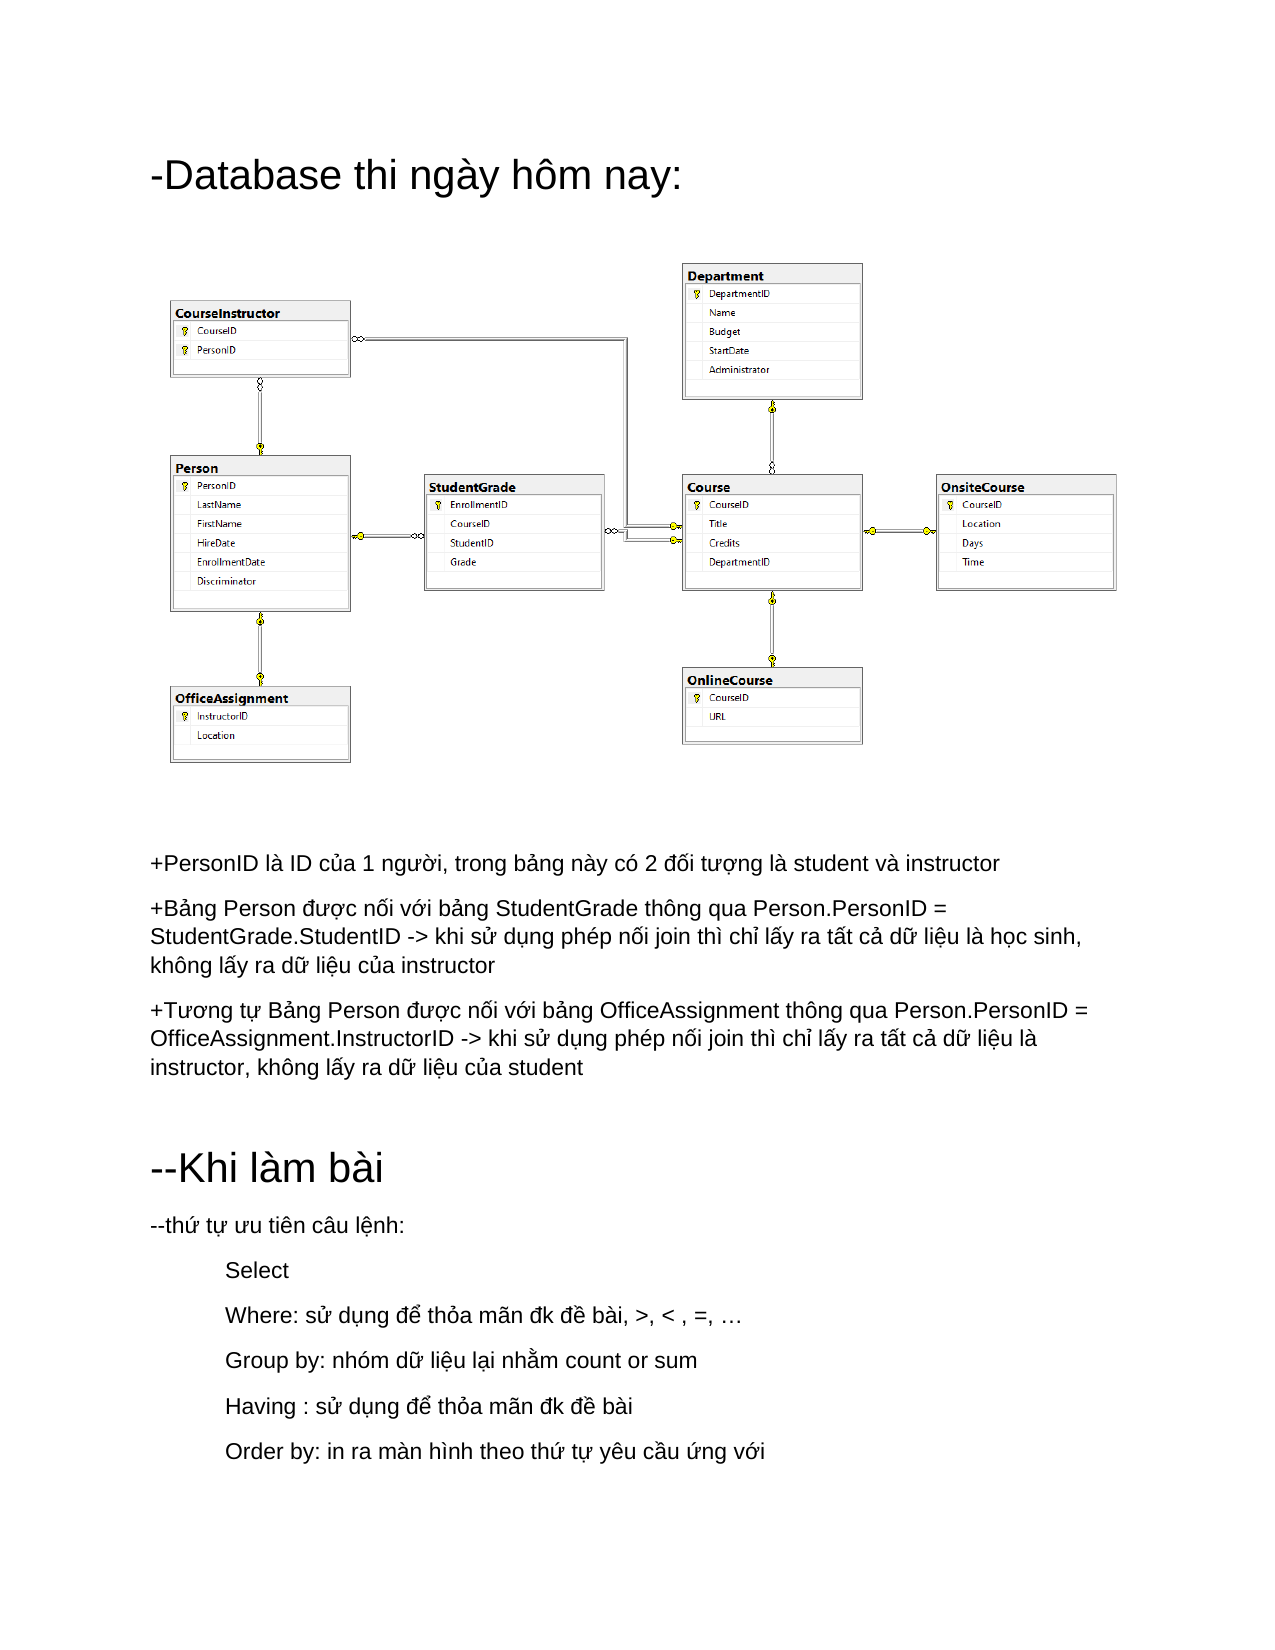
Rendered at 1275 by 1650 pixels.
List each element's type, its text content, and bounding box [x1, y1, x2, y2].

text Select [150, 1257, 1125, 1284]
text --Khi làm bài [150, 1144, 1125, 1192]
text +Bảng Person được nối với bảng StudentGrade thông qua Person.PersonID = StudentGrade.StudentID -> khi sử dụng phép nối join thì chỉ lấy ra tất cả dữ liệu là học sinh, không lấy ra dữ liệu của instructor [150, 895, 1125, 978]
text Group by: nhóm dữ liệu lại nhằm count or sum [150, 1347, 1125, 1374]
text Having : sử dụng để thỏa mãn đk đề bài [150, 1393, 1125, 1419]
text Order by: in ra màn hình theo thứ tự yêu cầu ứng với [150, 1438, 1125, 1464]
text --thứ tự ưu tiên câu lệnh: [150, 1212, 1125, 1238]
text +PersonID là ID của 1 người, trong bảng này có 2 đối tượng là student và instructor [150, 850, 1125, 876]
text Where: sử dụng để thỏa mãn đk đề bài, >, < , =, … [150, 1302, 1125, 1329]
text -Database thi ngày hôm nay: [150, 150, 1125, 198]
picture [150, 218, 1125, 831]
text +Tương tự Bảng Person được nối với bảng OfficeAssignment thông qua Person.PersonID = OfficeAssignment.InstructorID -> khi sử dụng phép nối join thì chỉ lấy ra tất cả dữ liệu là instructor, không lấy ra dữ liệu của student [150, 997, 1125, 1080]
